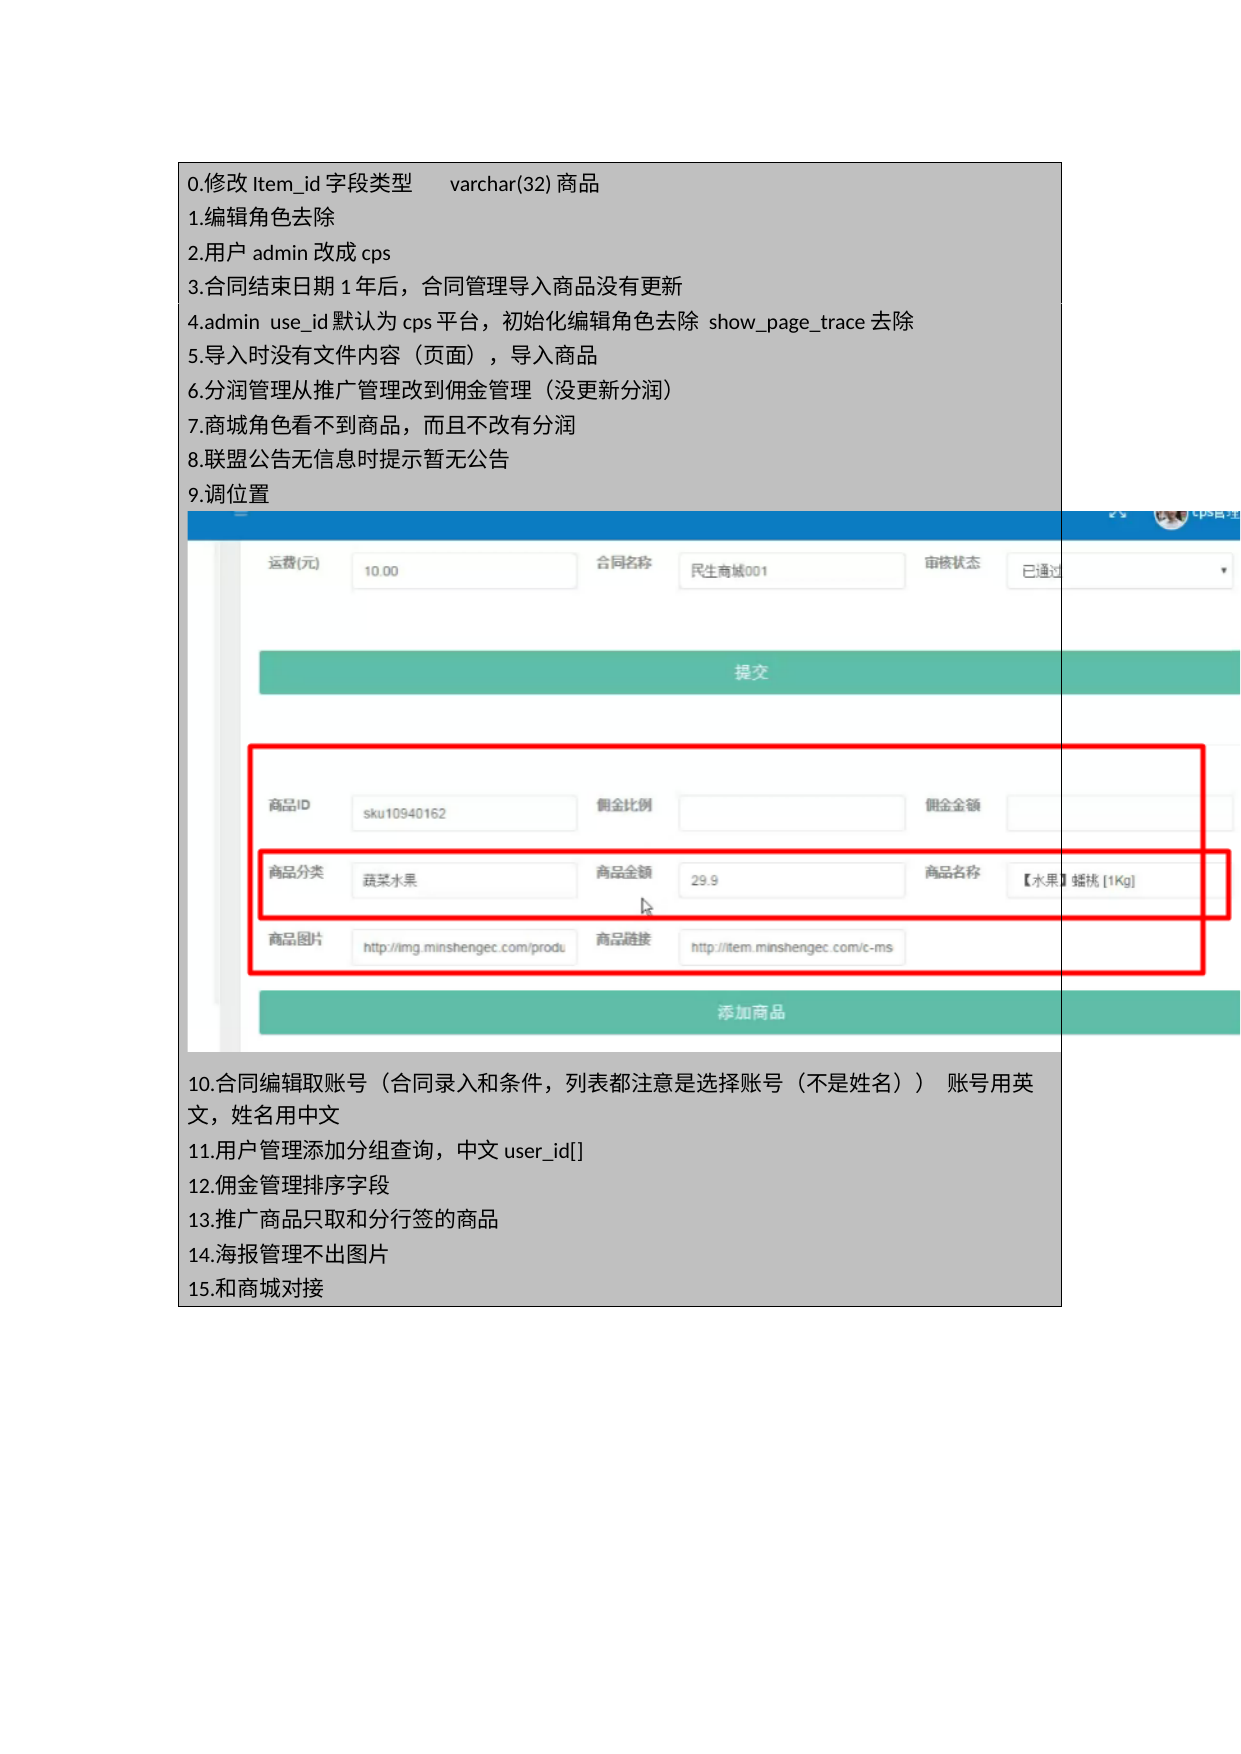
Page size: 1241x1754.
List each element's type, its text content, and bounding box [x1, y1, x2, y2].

list 2.用户admin 改成cps [179, 234, 1061, 269]
list 0.修改Item_id字段类型 varchar(32) 商品 [179, 163, 1061, 200]
list 海报管理不出图片 [179, 1236, 1061, 1271]
picture [1062, 511, 1241, 1052]
list 8.联盟公告无信息时提示暂无公告 [179, 442, 1061, 476]
list 5.导入时没有文件内容（页面），导入商品 [179, 338, 1061, 373]
list 7.商城角色看不到商品，而且不改有分润 [179, 407, 1061, 442]
list 12.佣金管理排序字段 [179, 1167, 1061, 1202]
list 10.合同编辑取账号（合同录入和条件，列表都注意是选择账号（不是姓名）） 账号用英文，姓名用中文 [179, 1066, 1061, 1133]
list 推广商品只取和分行签的商品 [179, 1202, 1061, 1236]
list 3.合同结束日期1年后，合同管理导入商品没有更新 [179, 269, 1061, 303]
list 1.编辑角色去除 [179, 200, 1061, 234]
list 4.admin use_id默认为cps平台，初始化编辑角色去除 show_page_trace去除 [179, 303, 1061, 338]
list 6.分润管理从推广管理改到佣金管理（没更新分润） [179, 373, 1061, 407]
list 9.调位置 [179, 476, 1061, 511]
picture [187, 511, 1061, 1052]
list 和商城对接 [179, 1271, 1061, 1306]
list 11.用户管理添加分组查询，中文user_id[] [179, 1133, 1061, 1167]
